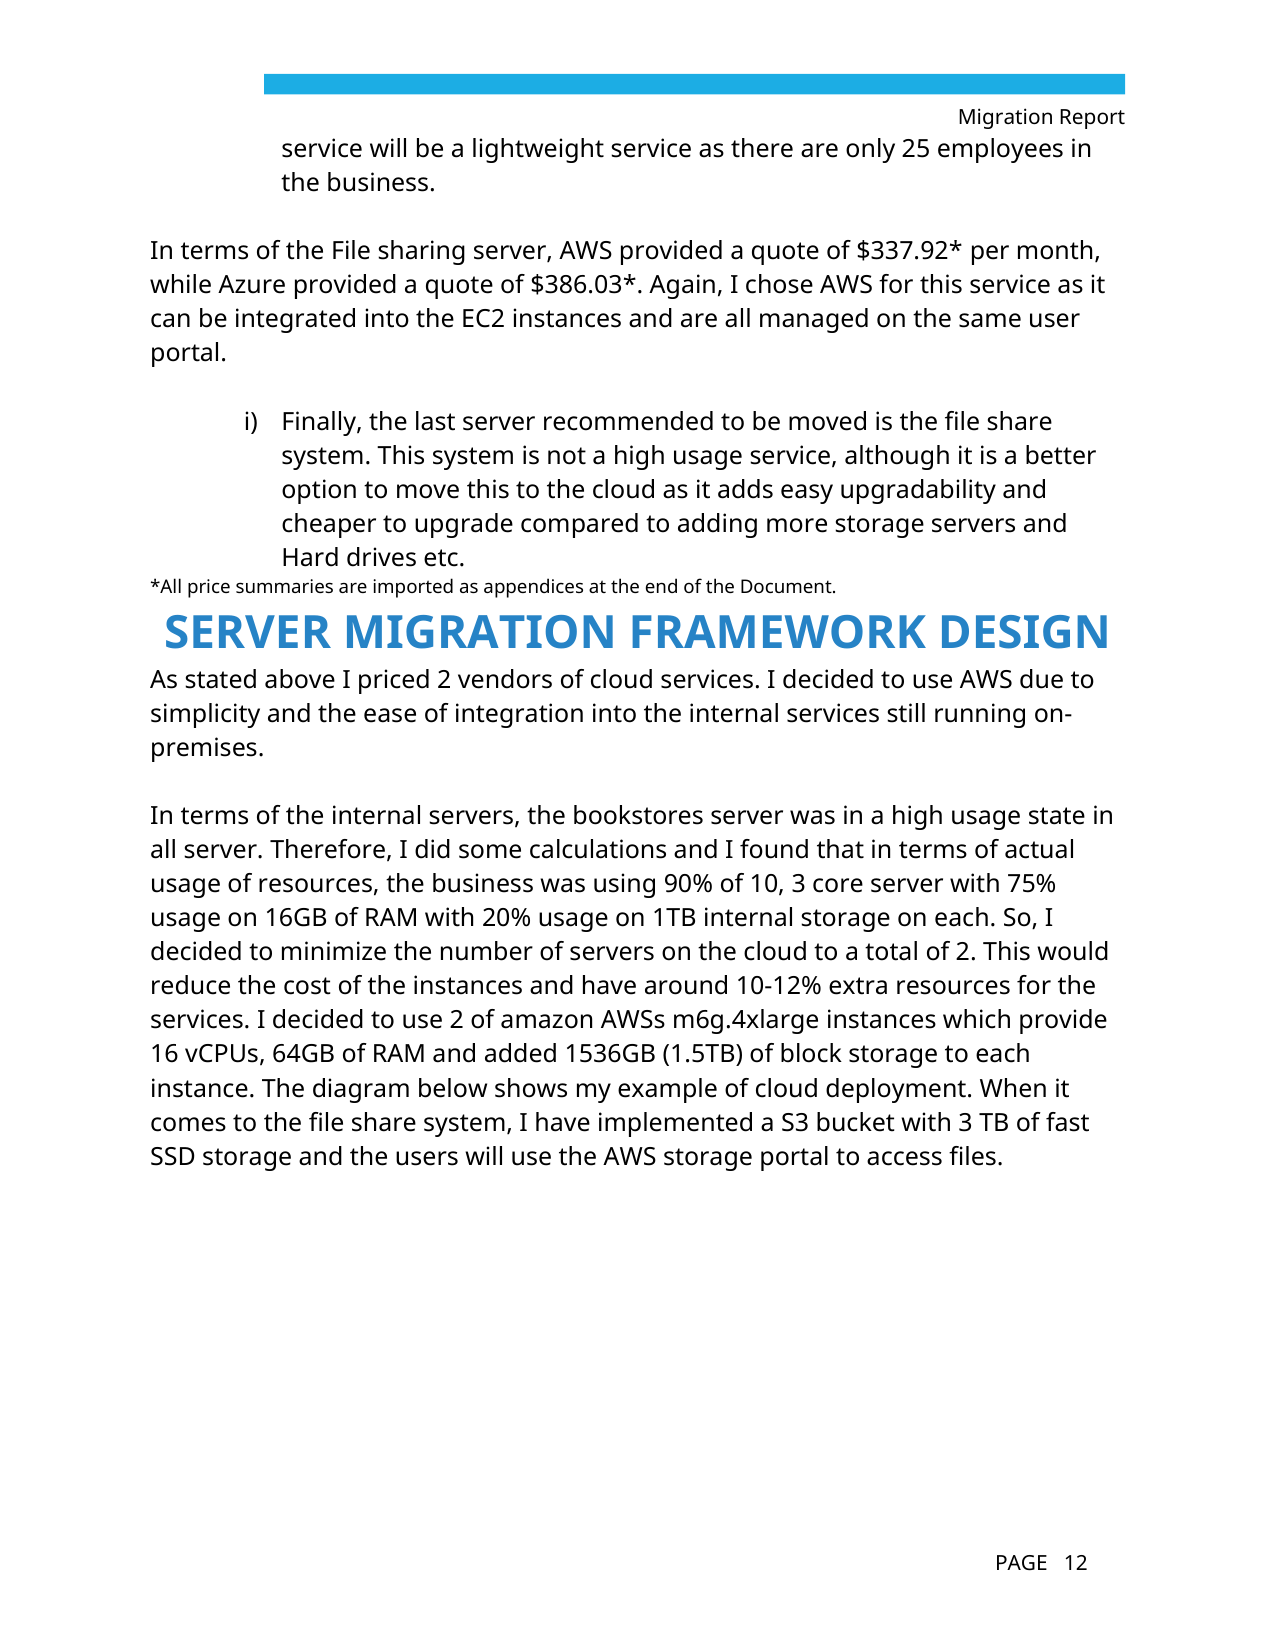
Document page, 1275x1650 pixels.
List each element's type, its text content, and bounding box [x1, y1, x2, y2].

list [244, 131, 1125, 199]
list Finally, the last server recommended to be moved is the file share system. This system is not a high usage service, although it is a better option to move this to the cloud as it adds easy upgradability and cheaper to upgrade compared to adding more storage servers and Hard drives etc. [244, 403, 1125, 573]
text As stated above I priced 2 vendors of cloud services. I decided to use AWS due to simplicity and the ease of integration into the internal services still running on-premises. [150, 661, 1125, 764]
subtitle Server migration framework design [150, 599, 1125, 661]
text In terms of the internal servers, the bookstores server was in a high usage state in all server. Therefore, I did some calculations and I found that in terms of actual usage of resources, the business was using 90% of 10, 3 core server with 75% usage on 16GB of RAM with 20% usage on 1TB internal storage on each. So, I decided to minimize the number of servers on the cloud to a total of 2. This would reduce the cost of the instances and have around 10-12% extra resources for the services. I decided to use 2 of amazon AWSs m6g.4xlarge instances which provide 16 vCPUs, 64GB of RAM and added 1536GB (1.5TB) of block storage to each instance. The diagram below shows my example of cloud deployment. When it comes to the file share system, I have implemented a S3 bucket with 3 TB of fast SSD storage and the users will use the AWS storage portal to access files. [150, 798, 1125, 1172]
text In terms of the File sharing server, AWS provided a quote of $337.92* per month, while Azure provided a quote of $386.03*. Again, I chose AWS for this service as it can be integrated into the EC2 instances and are all managed on the same user portal. [150, 233, 1125, 369]
text *All price summaries are imported as appendices at the end of the Document. [150, 573, 1125, 599]
